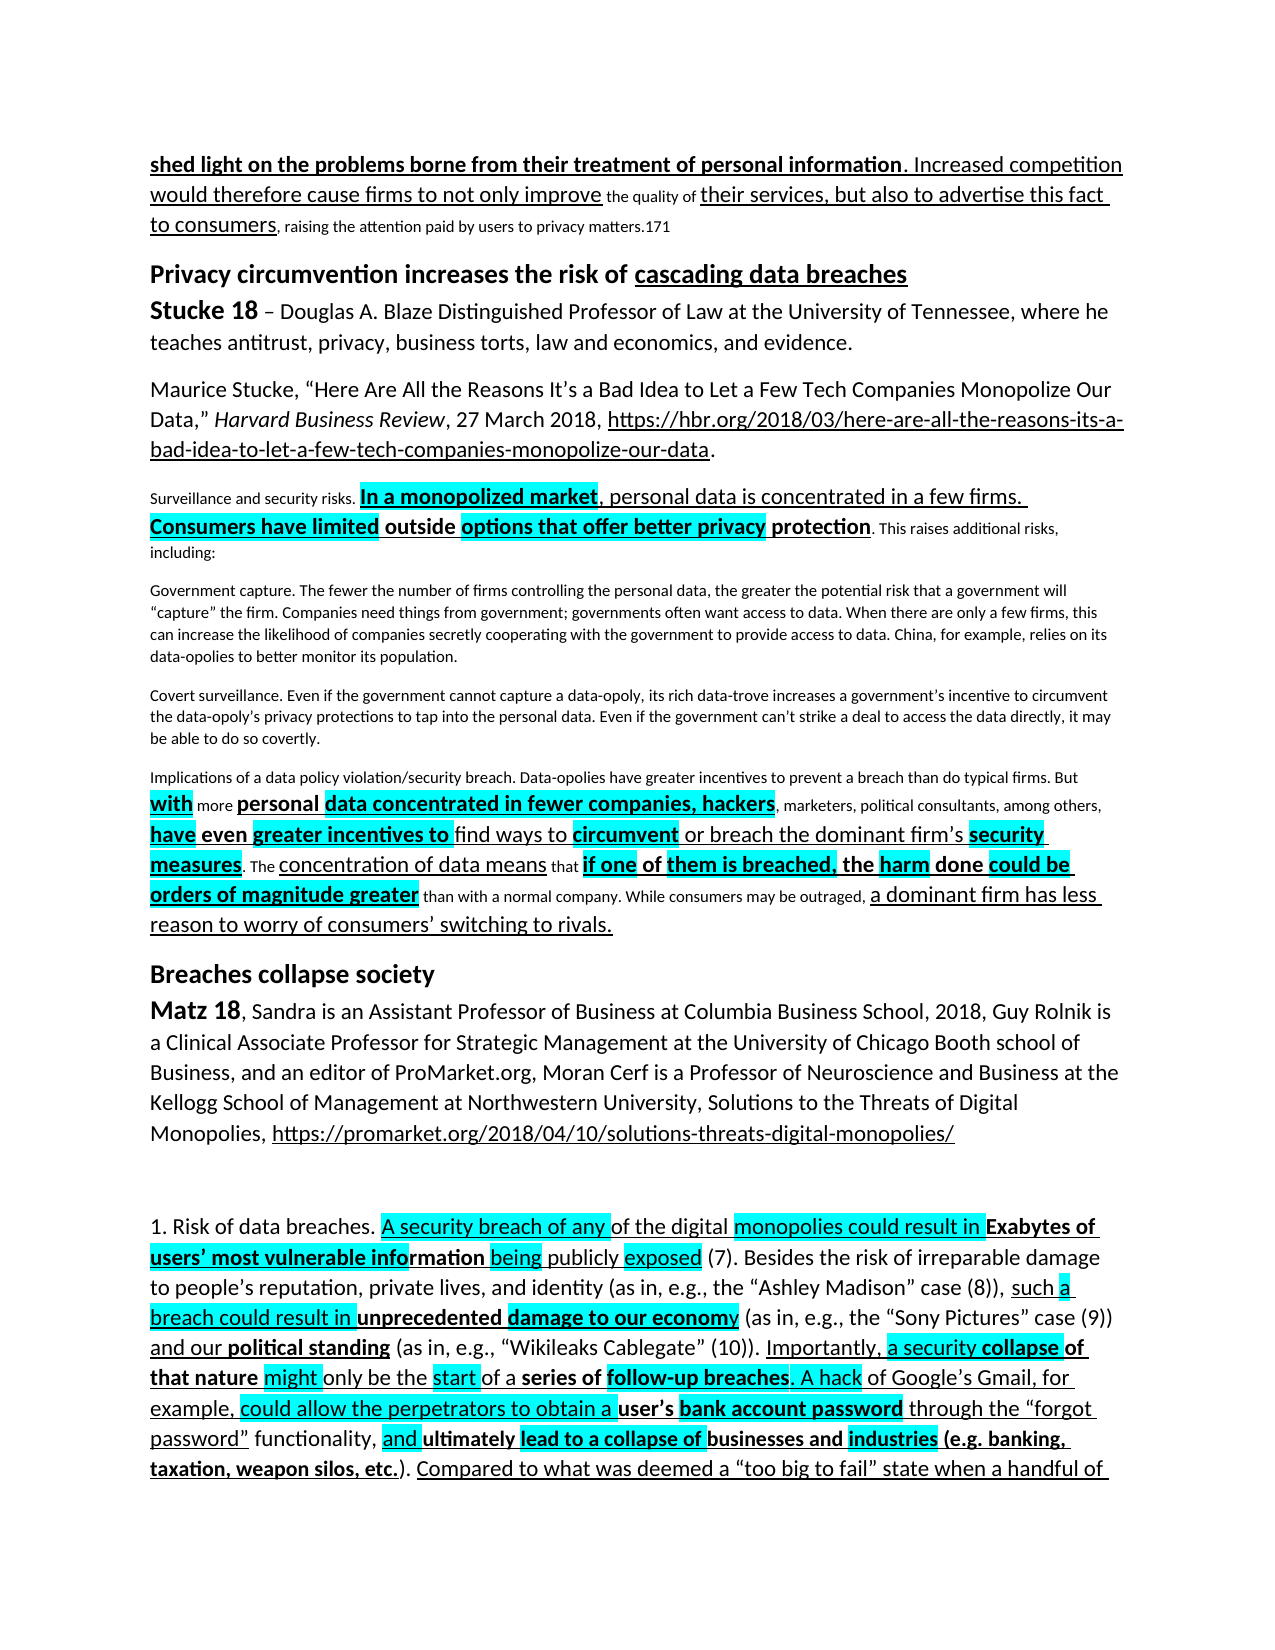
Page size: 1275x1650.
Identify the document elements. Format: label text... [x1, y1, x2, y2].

text Stucke 18 – Douglas A. Blaze Distinguished Professor of Law at the University of Tennessee, where he teaches antitrust, privacy, business torts, law and economics, and evidence. [150, 293, 1125, 356]
text Maurice Stucke, “Here Are All the Reasons It’s a Bad Idea to Let a Few Tech Companies Monopolize Our Data,” Harvard Business Review, 27 March 2018, https://hbr.org/2018/03/here-are-all-the-reasons-its-a-bad-idea-to-let-a-few-tech-companies-monopolize-our-data. [150, 375, 1125, 463]
subtitle Breaches collapse society [150, 957, 1125, 990]
text Surveillance and security risks. In a monopolized market, personal data is concentrated in a few firms. Consumers have limited outside options that offer better privacy protection. This raises additional risks, including: [150, 482, 1125, 562]
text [150, 150, 1125, 238]
text Implications of a data policy violation/security breach. Data-opolies have greater incentives to prevent a breach than do typical firms. But with more personal data concentrated in fewer companies, hackers, marketers, political consultants, among others, have even greater incentives to find ways to circumvent or breach the dominant firm’s security measures. The concentration of data means that if one of them is breached, the harm done could be orders of magnitude greater than with a normal company. While consumers may be outraged, a dominant firm has less reason to worry of consumers’ switching to rivals. [150, 767, 1125, 938]
text Covert surveillance. Even if the government cannot capture a data-opoly, its rich data-trove increases a government’s incentive to circumvent the data-opoly’s privacy protections to tap into the personal data. Even if the government can’t strike a deal to access the data directly, it may be able to do so covertly. [150, 685, 1125, 749]
subtitle Privacy circumvention increases the risk of cascading data breaches [150, 257, 1125, 290]
text Government capture. The fewer the number of firms controlling the personal data, the greater the potential risk that a government will “capture” the firm. Companies need things from government; governments often want access to data. When there are only a few firms, this can increase the likelihood of companies secretly cooperating with the government to provide access to data. China, for example, relies on its data-opolies to better monitor its population. [150, 581, 1125, 667]
text Matz 18, Sandra is an Assistant Professor of Business at Columbia Business School, 2018, Guy Rolnik is a Clinical Associate Professor for Strategic Management at the University of Chicago Booth school of Business, and an editor of ProMarket.org, Moran Cerf is a Professor of Neuroscience and Business at the Kellogg School of Management at Northwestern University, Solutions to the Threats of Digital Monopolies, https://promarket.org/2018/04/10/solutions-threats-digital-monopolies/ [150, 993, 1125, 1147]
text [150, 1212, 1125, 1482]
